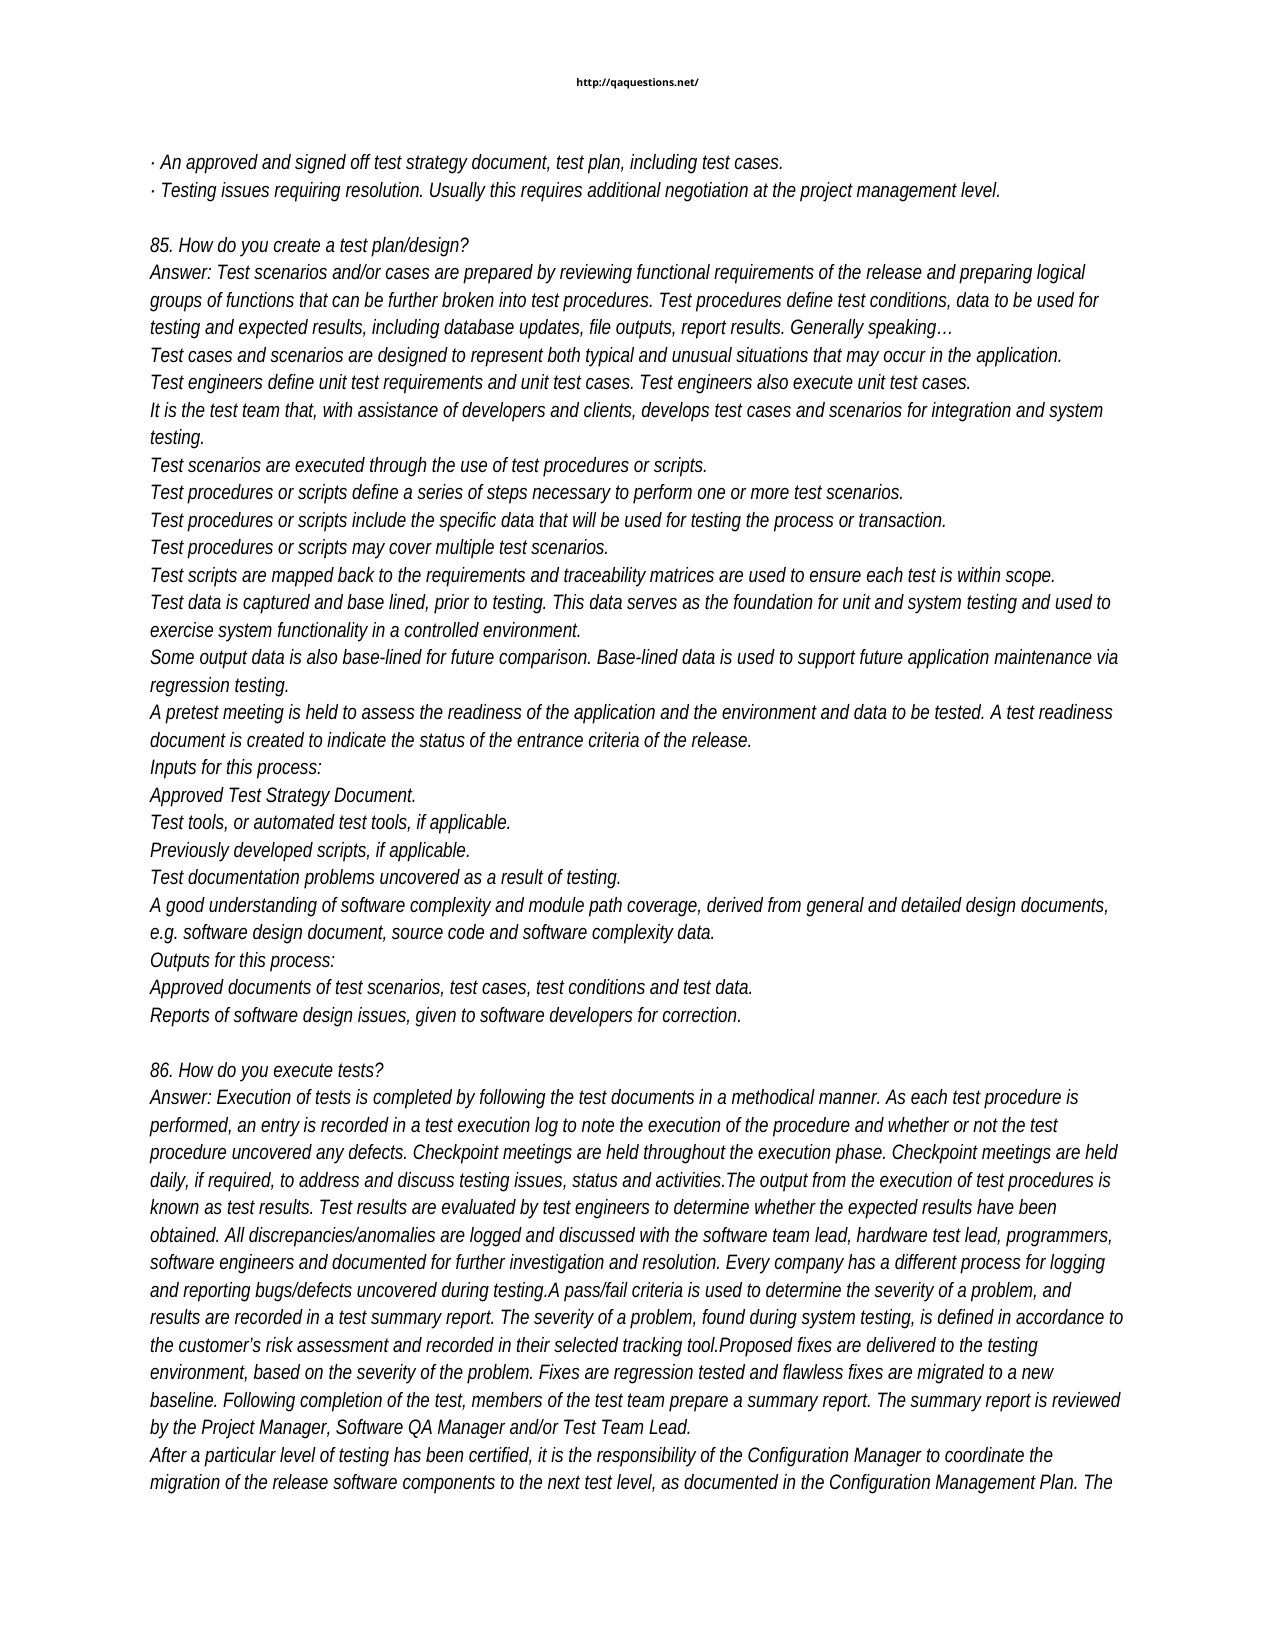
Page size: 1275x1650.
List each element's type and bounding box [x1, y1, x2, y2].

text [150, 150, 1125, 1494]
